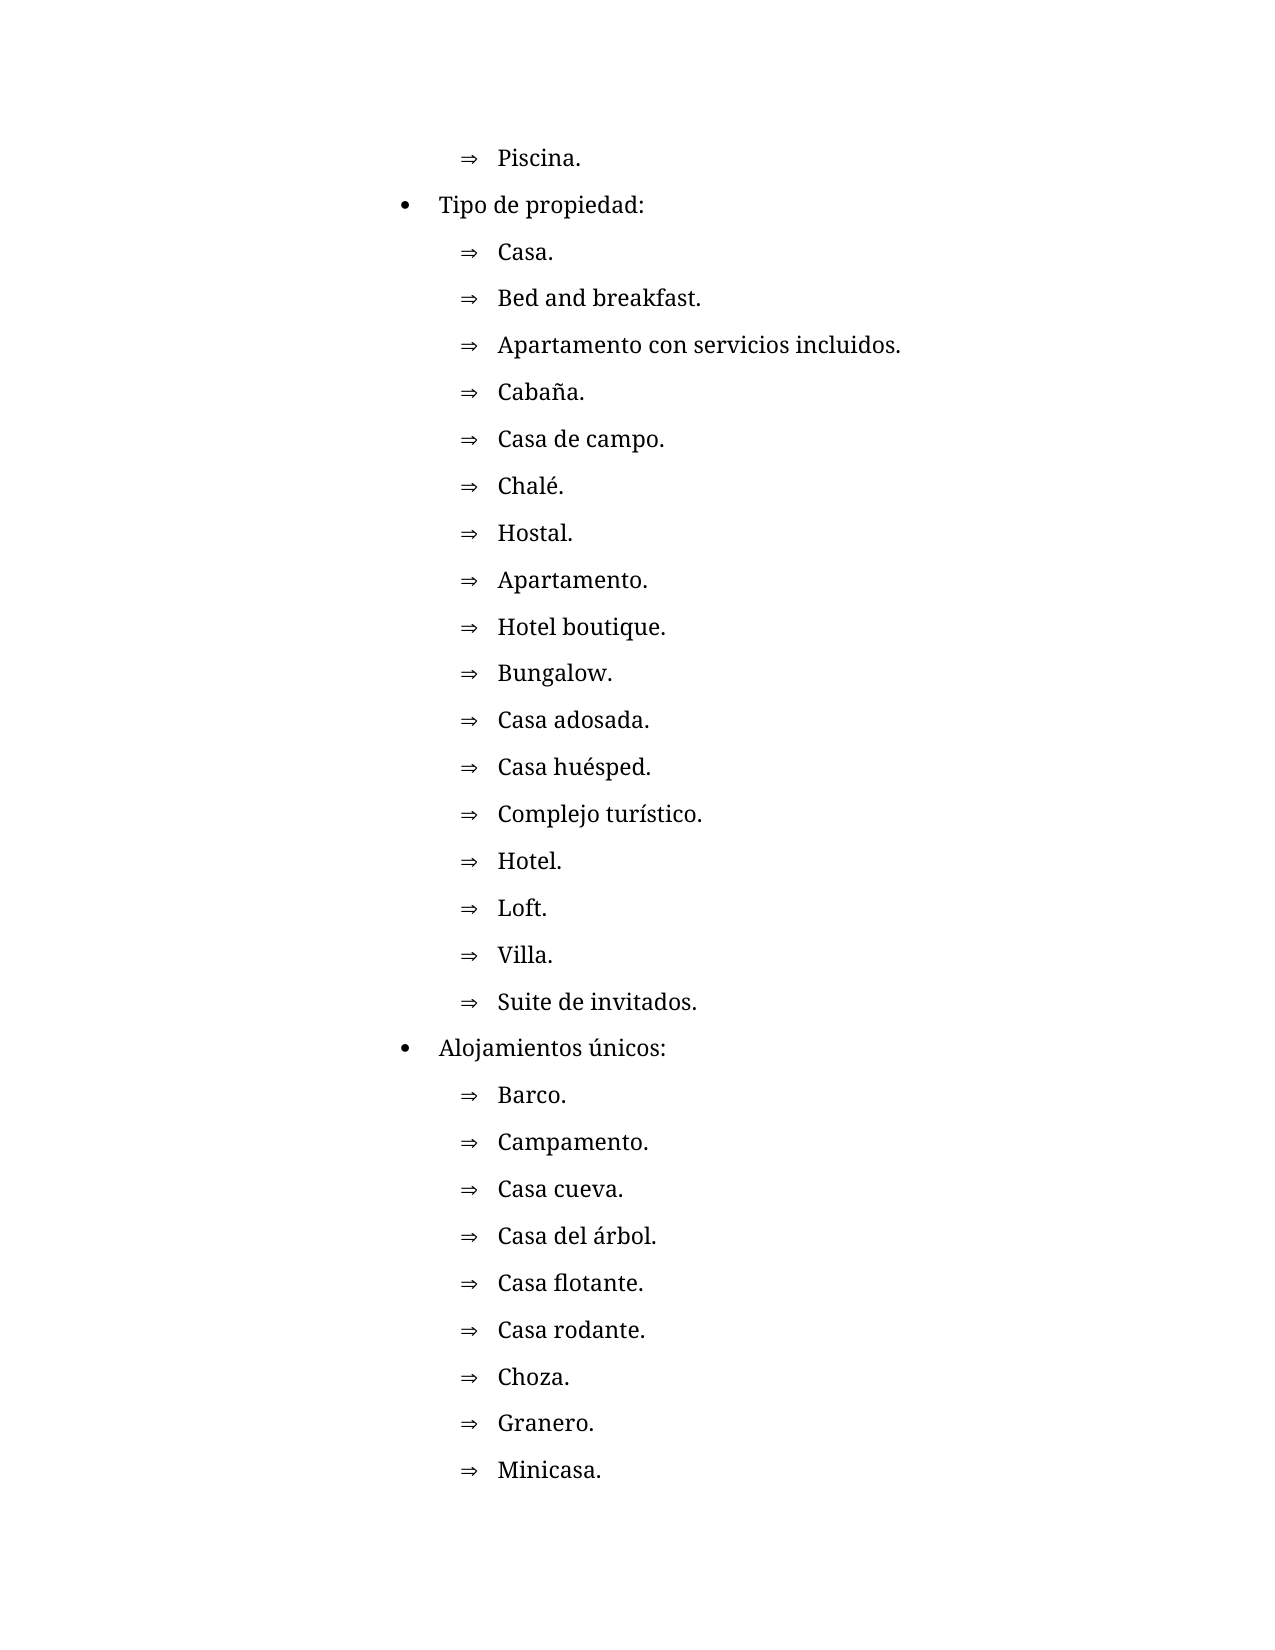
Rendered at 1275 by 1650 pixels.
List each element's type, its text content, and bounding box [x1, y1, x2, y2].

list Apartamento con servicios incluidos. [460, 329, 1125, 361]
list Casa cueva. [460, 1173, 1125, 1204]
list Cabaña. [460, 376, 1125, 407]
list Casa de campo. [460, 423, 1125, 454]
list Casa adosada. [460, 704, 1125, 736]
list Chalé. [460, 470, 1125, 501]
list Casa huésped. [460, 751, 1125, 782]
list Alojamientos únicos: [401, 1032, 1125, 1064]
list Villa. [460, 939, 1125, 970]
list Minicasa. [460, 1454, 1125, 1486]
list Casa rodante. [460, 1314, 1125, 1345]
list Casa del árbol. [460, 1220, 1125, 1251]
list Barco. [460, 1079, 1125, 1111]
list Complejo turístico. [460, 798, 1125, 829]
list Hotel. [460, 845, 1125, 876]
list Granero. [460, 1407, 1125, 1439]
list Piscina. [460, 142, 1125, 173]
list Apartamento. [460, 564, 1125, 595]
list Hostal. [460, 517, 1125, 548]
list Tipo de propiedad: [401, 189, 1125, 220]
list Bed and breakfast. [460, 282, 1125, 314]
list Casa. [460, 236, 1125, 267]
list Bungalow. [460, 657, 1125, 689]
list Suite de invitados. [460, 986, 1125, 1017]
list Loft. [460, 892, 1125, 923]
list Choza. [460, 1361, 1125, 1392]
list Campamento. [460, 1126, 1125, 1157]
list Casa flotante. [460, 1267, 1125, 1298]
list Hotel boutique. [460, 611, 1125, 642]
